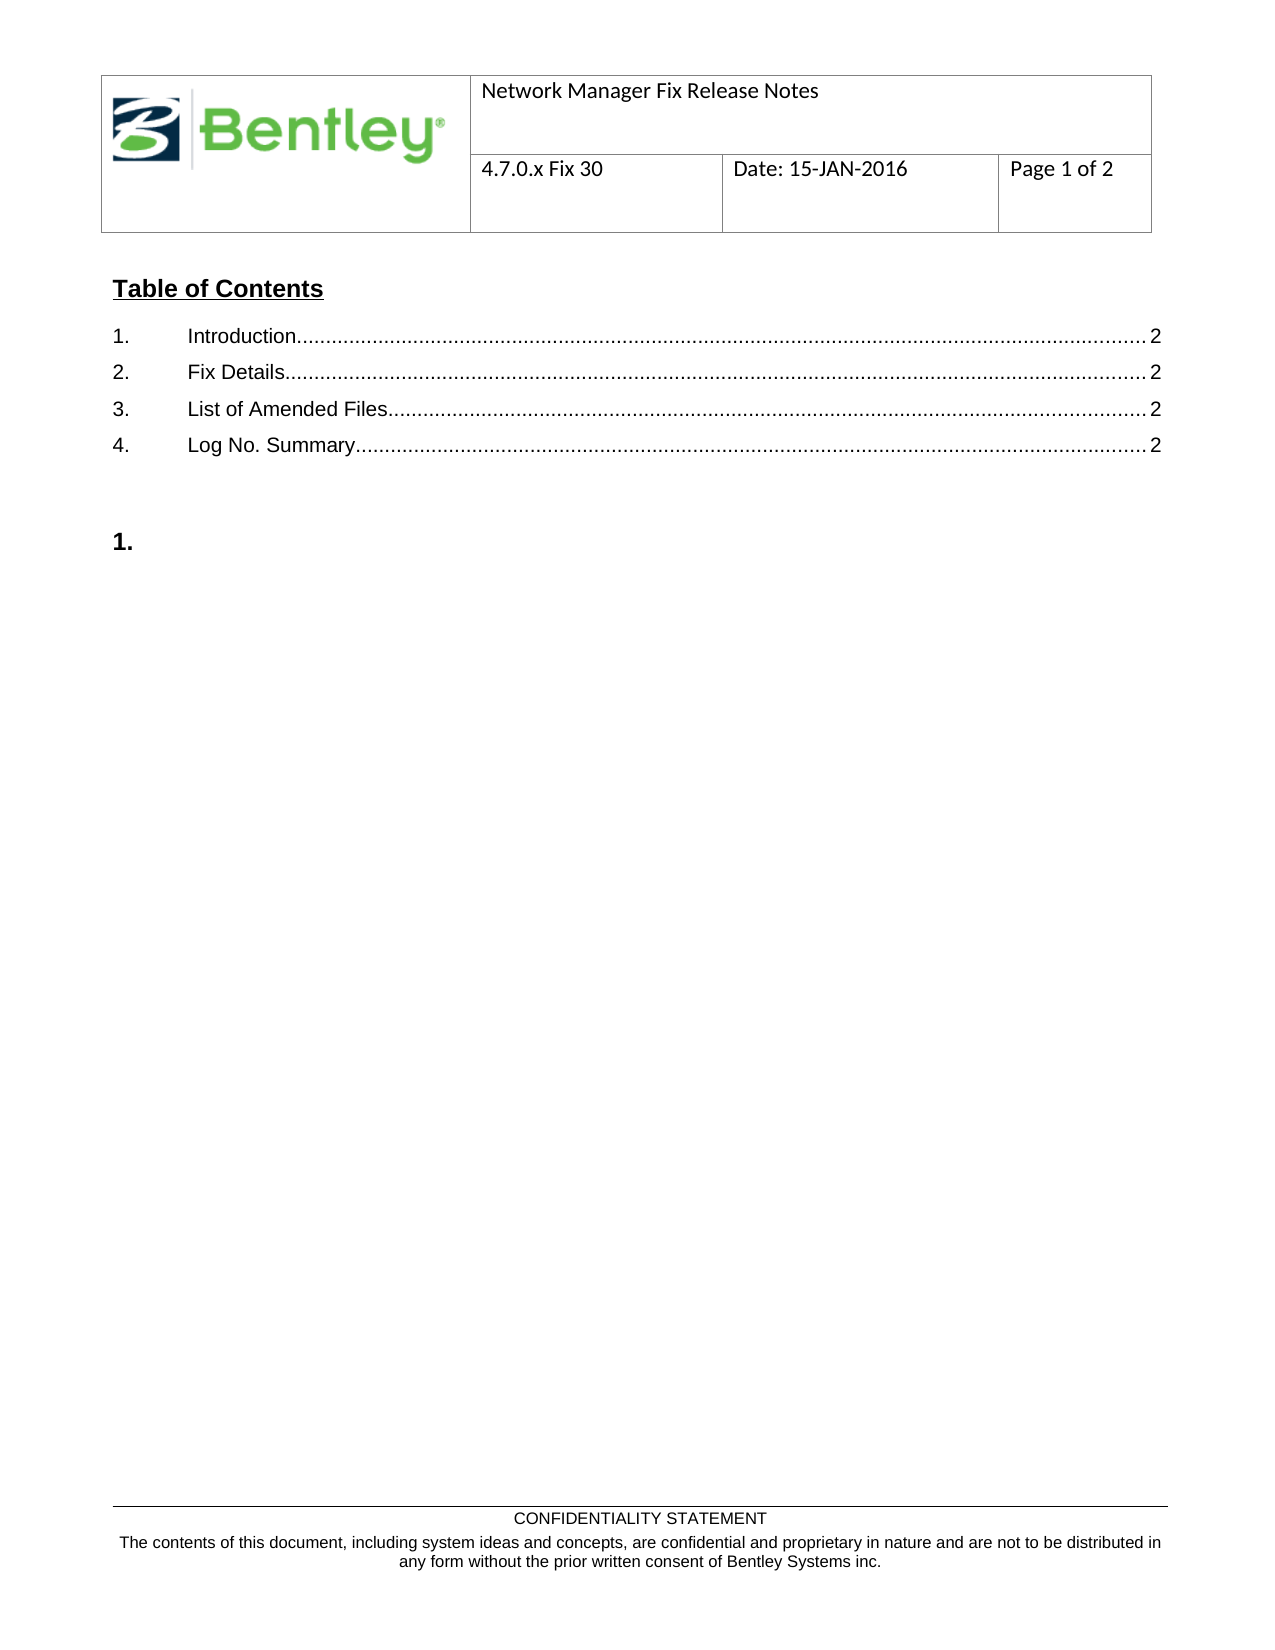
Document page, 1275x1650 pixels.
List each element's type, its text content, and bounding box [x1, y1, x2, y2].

text Table of Contents [112, 274, 1162, 303]
text 1. Introduction 2 [112, 323, 1162, 347]
text 3. List of Amended Files 2 [112, 396, 1162, 420]
picture [112, 88, 446, 170]
text 2. Fix Details 2 [112, 360, 1162, 384]
text 4. Log No. Summary 2 [112, 433, 1162, 457]
